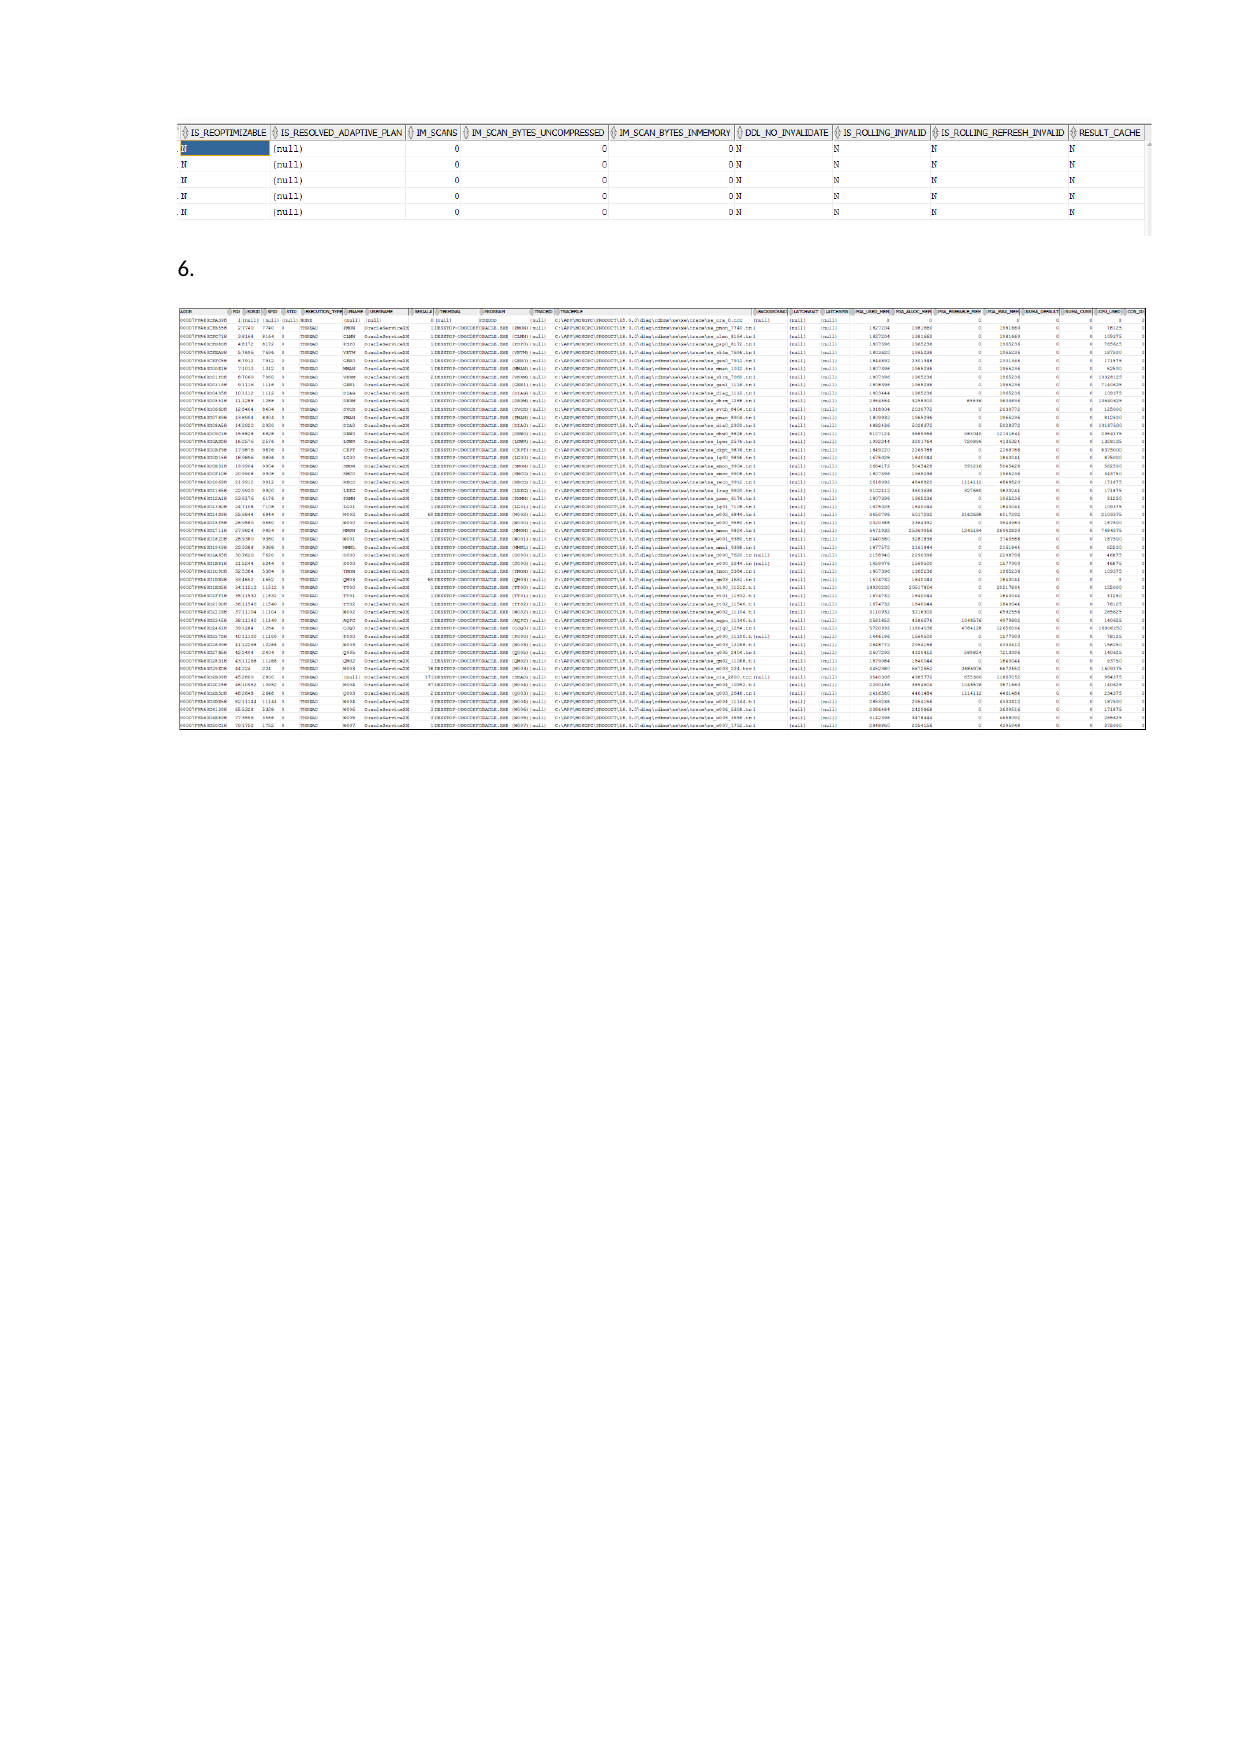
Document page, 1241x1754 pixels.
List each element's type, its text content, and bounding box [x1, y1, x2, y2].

text 6. [177, 254, 1152, 282]
picture [177, 301, 1152, 735]
picture [177, 118, 1152, 236]
